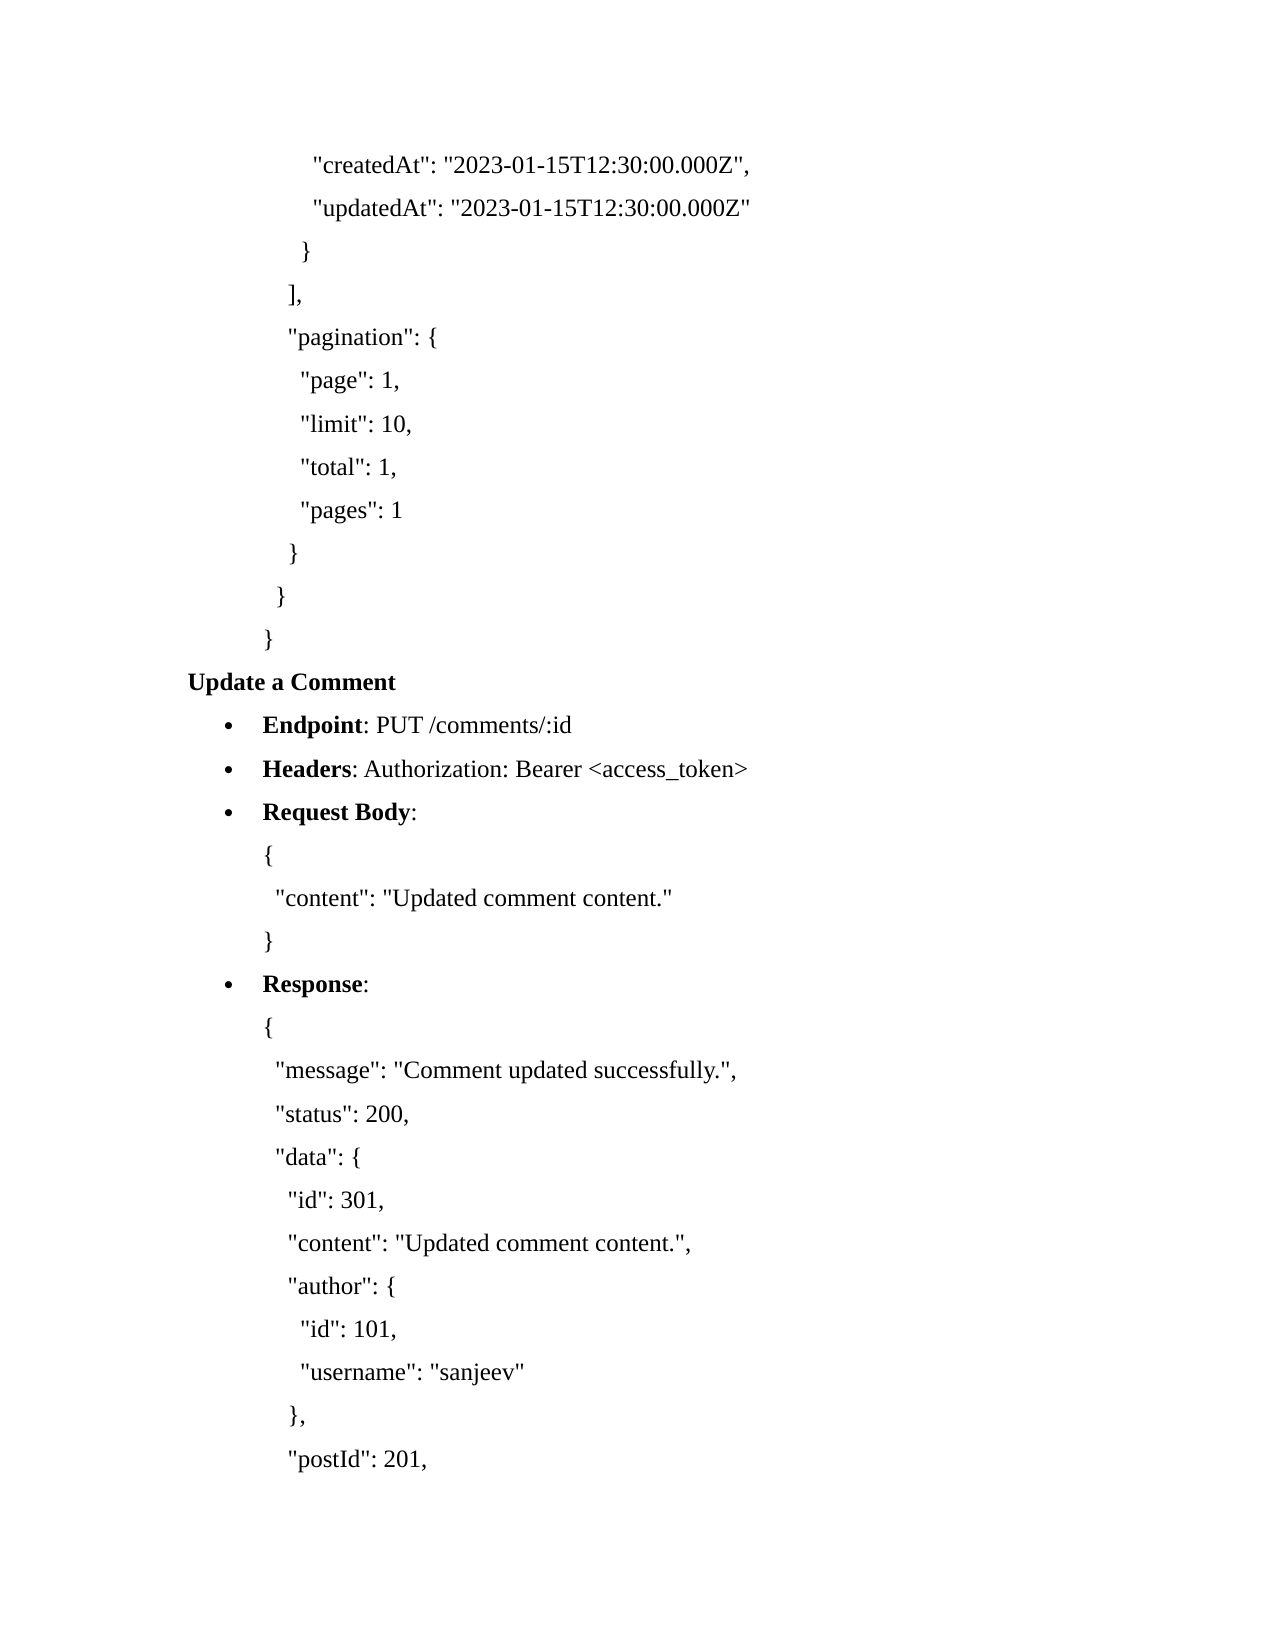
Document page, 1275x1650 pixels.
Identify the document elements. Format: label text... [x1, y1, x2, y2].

text "username": "sanjeev" [262, 1357, 1125, 1386]
text "pagination": { [262, 322, 1125, 351]
text } [262, 236, 1125, 265]
text "message": "Comment updated successfully.", [262, 1056, 1125, 1084]
text "total": 1, [262, 452, 1125, 481]
text "pages": 1 [262, 495, 1125, 524]
list Endpoint: PUT /comments/:id [225, 711, 1125, 739]
text } [262, 538, 1125, 567]
text "id": 301, [262, 1185, 1125, 1214]
text ], [262, 279, 1125, 308]
text "postId": 201, [262, 1444, 1125, 1472]
text { [262, 1012, 1125, 1041]
text { [262, 840, 1125, 869]
text "createdAt": "2023-01-15T12:30:00.000Z", [262, 150, 1125, 179]
list Response: [225, 969, 1125, 998]
text "content": "Updated comment content." [262, 883, 1125, 912]
list Request Body: [225, 797, 1125, 826]
text } [262, 926, 1125, 955]
text "author": { [262, 1271, 1125, 1300]
text "status": 200, [262, 1099, 1125, 1127]
text "id": 101, [262, 1314, 1125, 1343]
text } [262, 624, 1125, 653]
text } [262, 581, 1125, 610]
list Headers: Authorization: Bearer <access_token> [225, 754, 1125, 782]
text "updatedAt": "2023-01-15T12:30:00.000Z" [262, 193, 1125, 222]
text "page": 1, [262, 366, 1125, 394]
text }, [262, 1401, 1125, 1429]
text "data": { [262, 1142, 1125, 1171]
text "content": "Updated comment content.", [262, 1228, 1125, 1257]
text Update a Comment [187, 667, 1125, 696]
text "limit": 10, [262, 409, 1125, 437]
